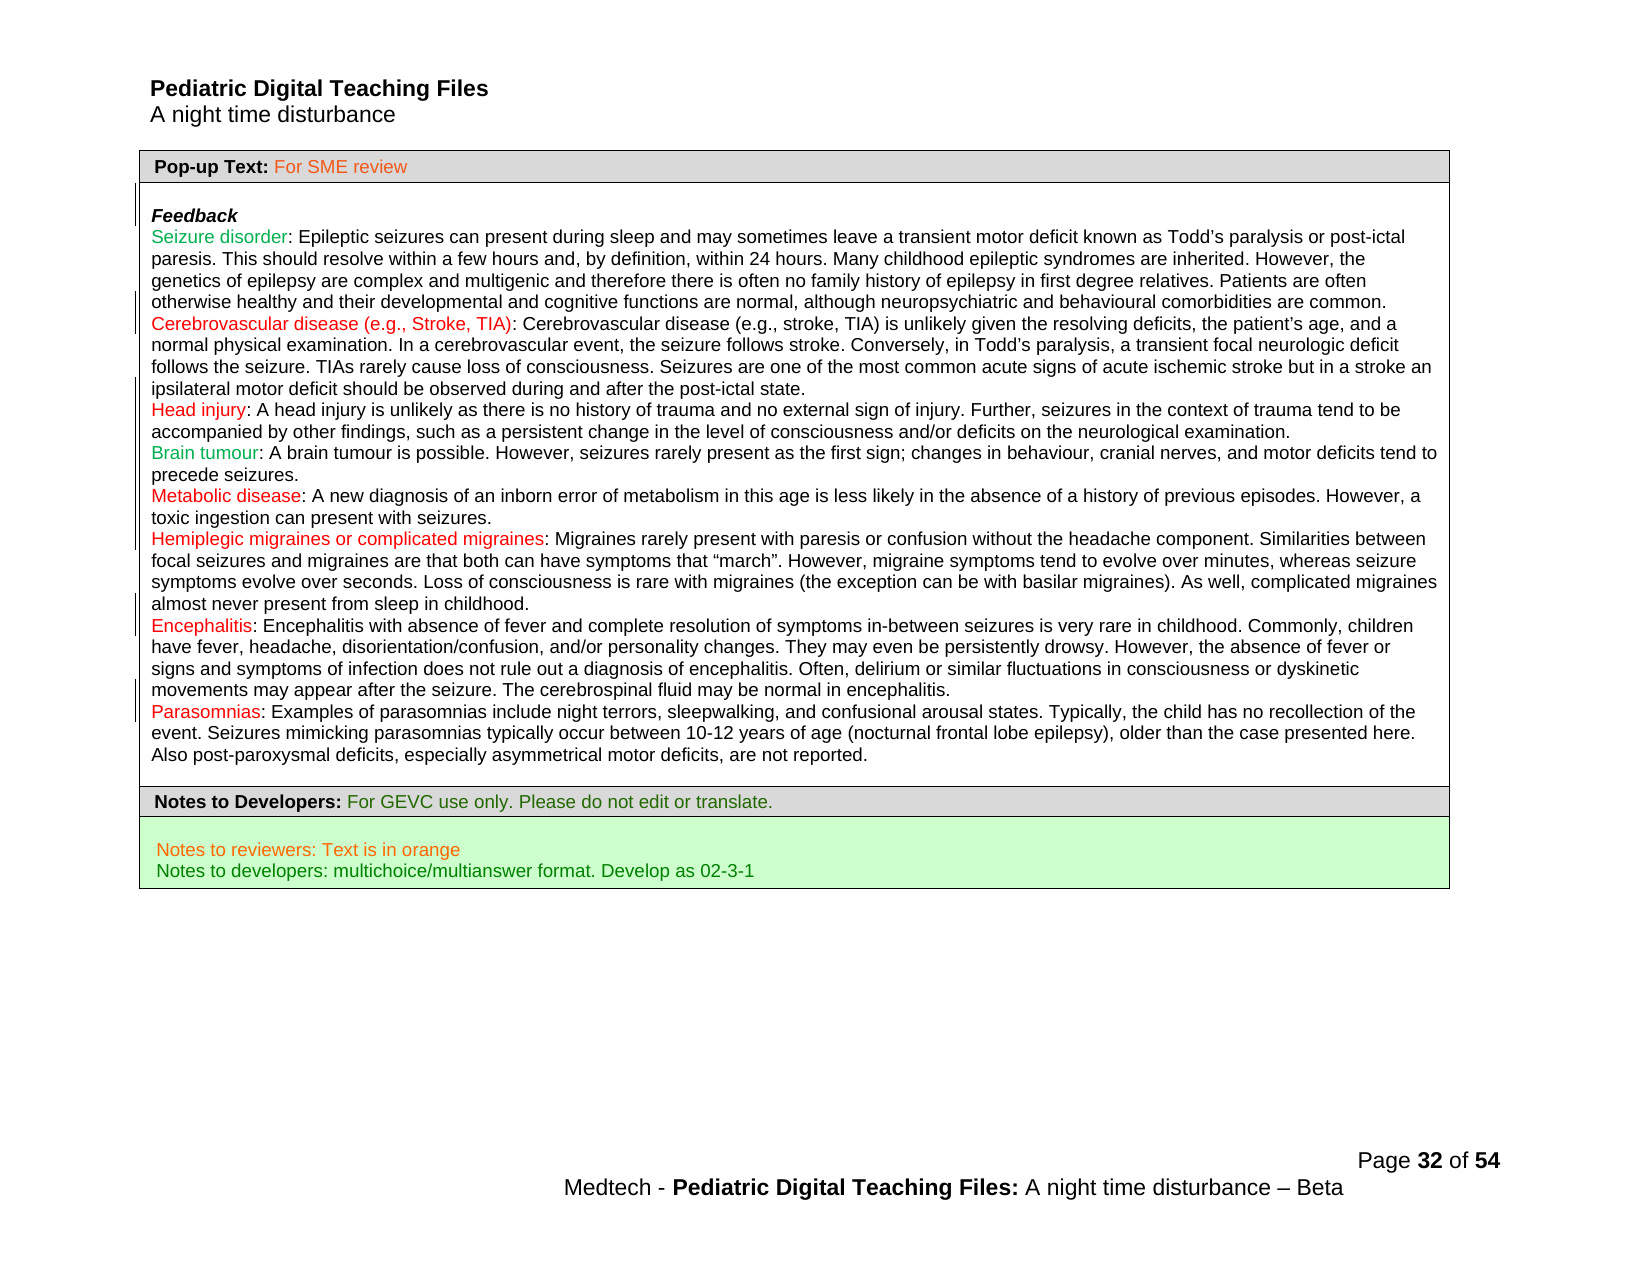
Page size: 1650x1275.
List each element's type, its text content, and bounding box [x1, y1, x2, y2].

table_cell Pop-up Text: For SME review [140, 151, 1449, 182]
table_cell Feedback Seizure disorder: Epileptic seizures can present during sleep and may sometimes leave a transient motor deficit known as Todd’s paralysis or post-ictal paresis. This should resolve within a few hours and, by definition, within 24 hours. Many childhood epileptic syndromes are inherited. However, the genetics of epilepsy are complex and multigenic and therefore there is often no family history of epilepsy in first degree relatives. Patients are often otherwise healthy and their developmental and cognitive functions are normal, although neuropsychiatric and behavioural comorbidities are common. Cerebrovascular disease (e.g., Stroke, TIA): Cerebrovascular disease (e.g., stroke, TIA) is unlikely given the resolving deficits, the patient’s age, and a normal physical examination. In a cerebrovascular event, the seizure follows stroke. Conversely, in Todd’s paralysis, a transient focal neurologic deficit follows the seizure. TIAs rarely cause loss of consciousness. Seizures are one of the most common acute signs of acute ischemic stroke but in a stroke an ipsilateral motor deficit should be observed during and after the post-ictal state. Head injury: A head injury is unlikely as there is no history of trauma and no external sign of injury. Further, seizures in the context of trauma tend to be accompanied by other findings, such as a persistent change in the level of consciousness and/or deficits on the neurological examination. Brain tumour: A brain tumour is possible. However, seizures rarely present as the first sign; changes in behaviour, cranial nerves, and motor deficits tend to precede seizures. Metabolic disease: A new diagnosis of an inborn error of metabolism in this age is less likely in the absence of a history of previous episodes. However, a toxic ingestion can present with seizures. Hemiplegic migraines or complicated migraines: Migraines rarely present with paresis or confusion without the headache component. Similarities between focal seizures and migraines are that both can have symptoms that “march”. However, migraine symptoms tend to evolve over minutes, whereas seizure symptoms evolve over seconds. Loss of consciousness is rare with migraines (the exception can be with basilar migraines). As well, complicated migraines almost never present from sleep in childhood. Encephalitis: Encephalitis with absence of fever and complete resolution of symptoms in-between seizures is very rare in childhood. Commonly, children have fever, headache, disorientation/confusion, and/or personality changes. They may even be persistently drowsy. However, the absence of fever or signs and symptoms of infection does not rule out a diagnosis of encephalitis. Often, delirium or similar fluctuations in consciousness or dyskinetic movements may appear after the seizure. The cerebrospinal fluid may be normal in encephalitis. Parasomnias: Examples of parasomnias include night terrors, sleepwalking, and confusional arousal states. Typically, the child has no recollection of the event. Seizures mimicking parasomnias typically occur between 10-12 years of age (nocturnal frontal lobe epilepsy), older than the case presented here. Also post-paroxysmal deficits, especially asymmetrical motor deficits, are not reported. [140, 183, 1449, 786]
table_cell Notes to Developers: For GEVC use only. Please do not edit or translate. [140, 787, 1449, 816]
table_cell Notes to reviewers: Text is in orange Notes to developers: multichoice/multianswer format. Develop as 02-3-1 [140, 817, 1449, 888]
